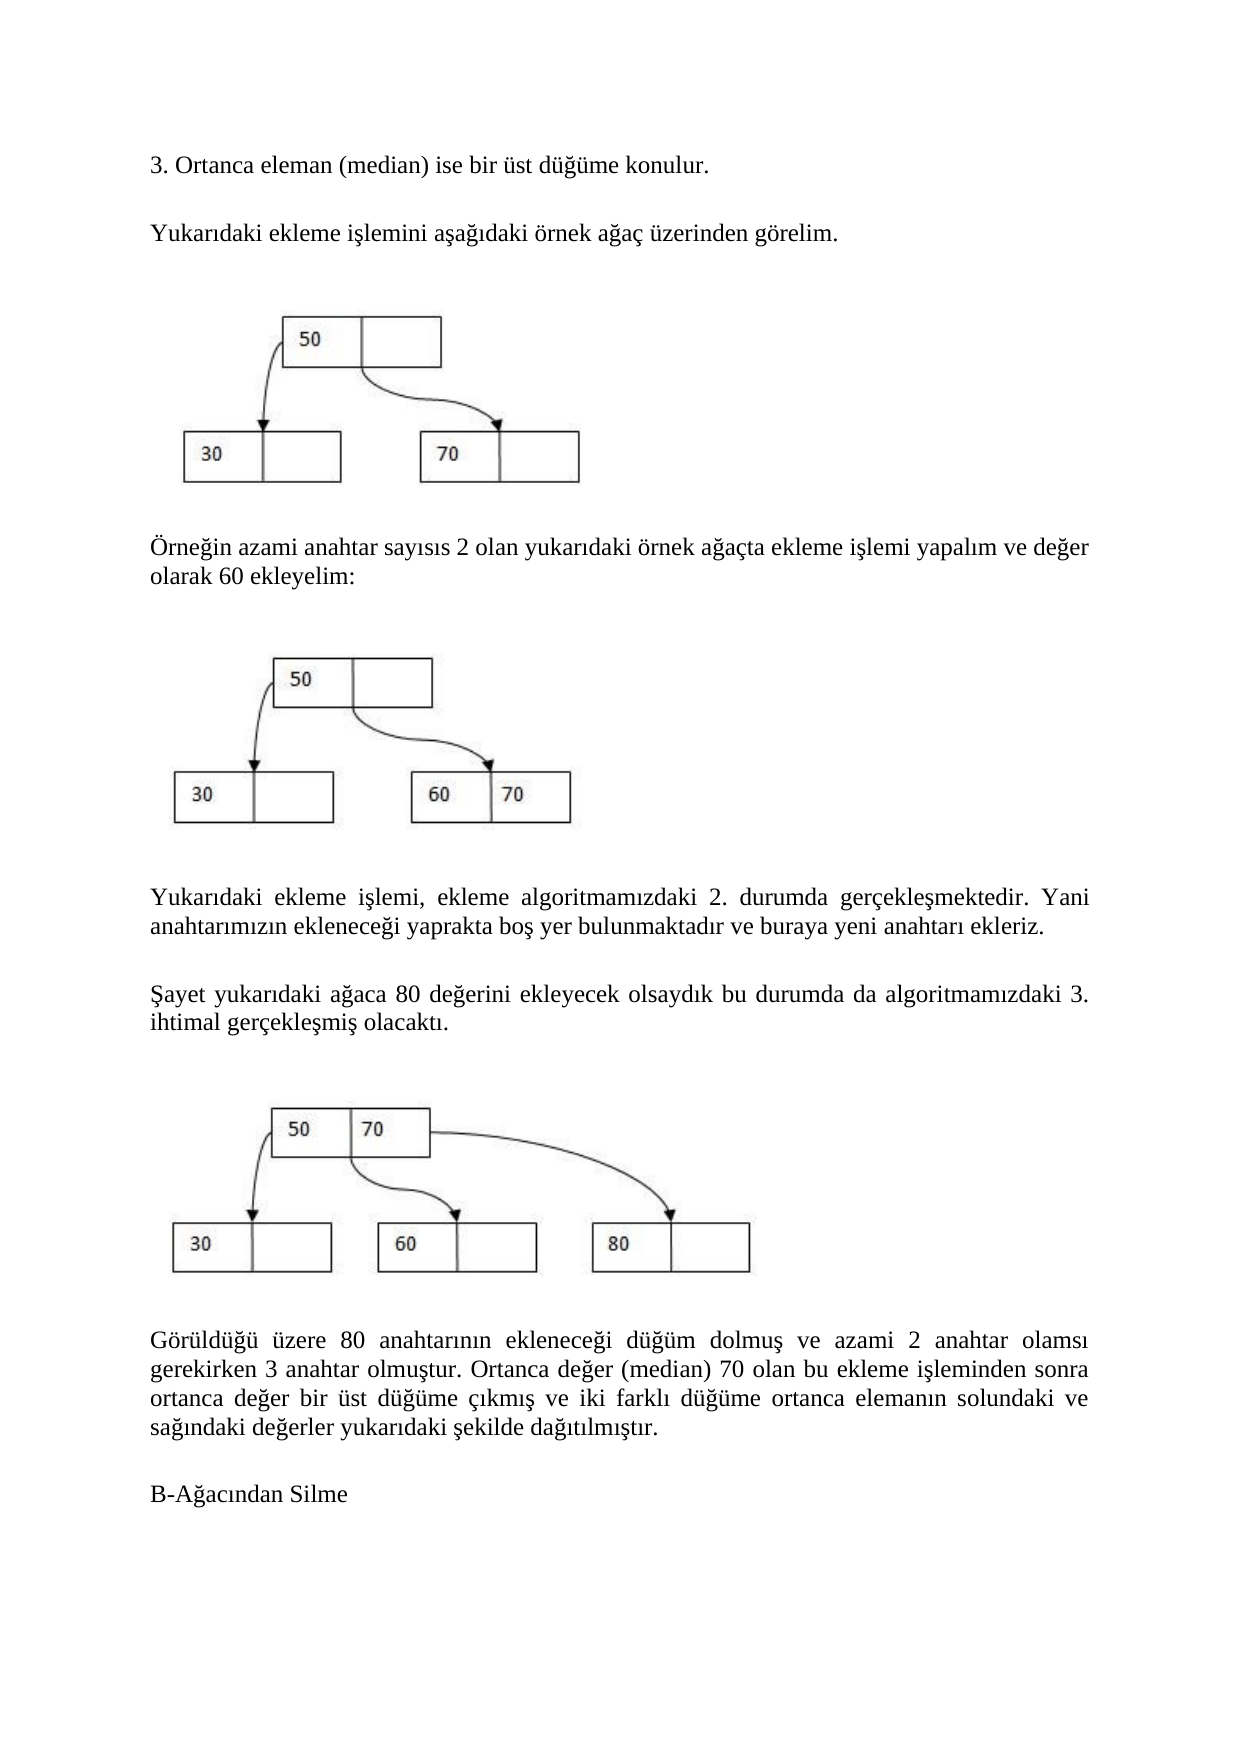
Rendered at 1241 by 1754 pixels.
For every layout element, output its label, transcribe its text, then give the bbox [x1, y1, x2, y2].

text Örneğin azami anahtar sayısıs 2 olan yukarıdaki örnek ağaçta ekleme işlemi yapalım ve değer olarak 60 ekleyelim: [150, 532, 1090, 590]
text 3. Ortanca eleman (median) ise bir üst düğüme konulur. [150, 150, 1090, 179]
text Şayet yukarıdaki ağaca 80 değerini ekleyecek olsaydık bu durumda da algoritmamızdaki 3. ihtimal gerçekleşmiş olacaktı. [150, 979, 1090, 1036]
text Görüldüğü üzere 80 anahtarının ekleneceği düğüm dolmuş ve azami 2 anahtar olamsı gerekirken 3 anahtar olmuştur. Ortanca değer (median) 70 olan bu ekleme işleminden sonra ortanca değer bir üst düğüme çıkmış ve iki farklı düğüme ortanca elemanın solundaki ve sağındaki değerler yukarıdaki şekilde dağıtılmıştır. [150, 1325, 1090, 1440]
text B-Ağacından Silme [150, 1479, 1090, 1508]
text Yukarıdaki ekleme işlemini aşağıdaki örnek ağaç üzerinden görelim. [150, 218, 1090, 247]
text Yukarıdaki ekleme işlemi, ekleme algoritmamızdaki 2. durumda gerçekleşmektedir. Yani anahtarımızın ekleneceği yaprakta boş yer bulunmaktadır ve buraya yeni anahtarı ekleriz. [150, 882, 1090, 940]
